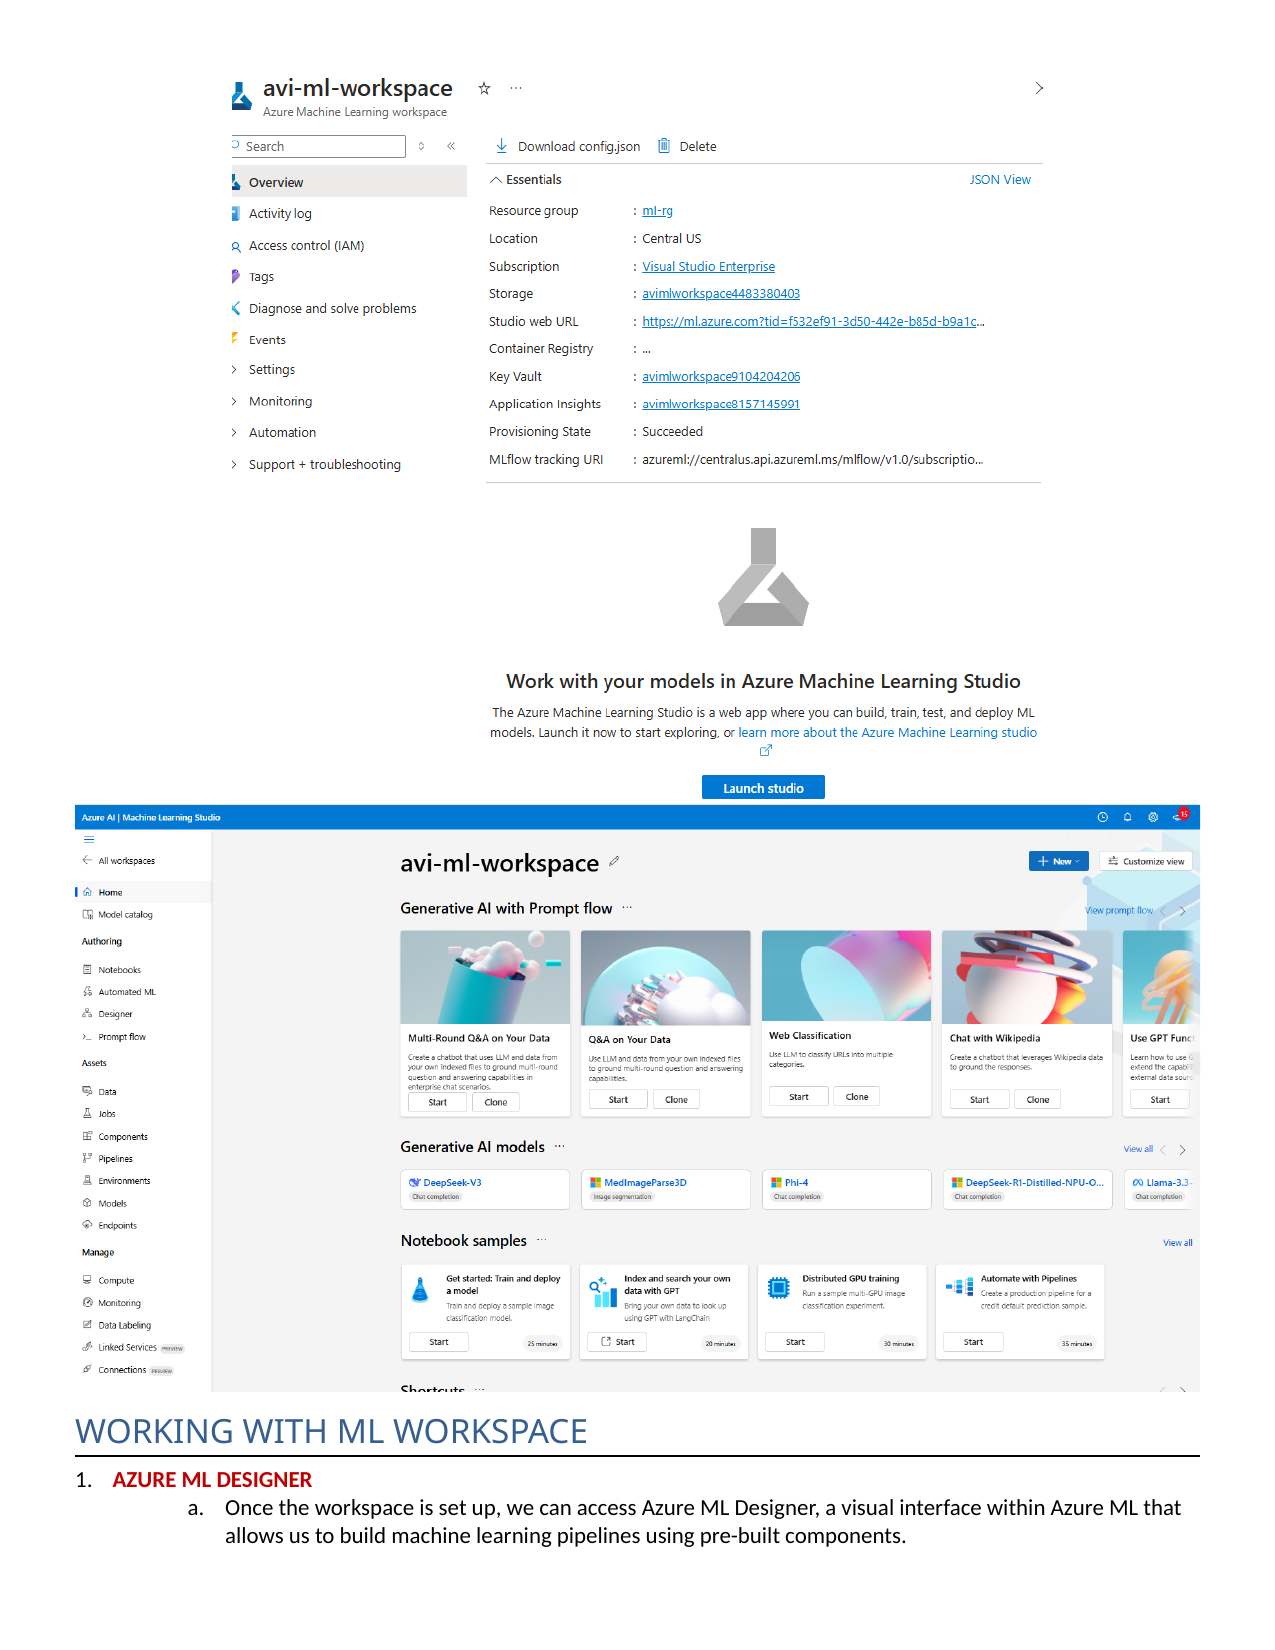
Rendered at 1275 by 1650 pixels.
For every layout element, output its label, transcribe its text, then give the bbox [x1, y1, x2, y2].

subtitle WORKING WITH ML WORKSPACE [75, 1408, 1200, 1455]
list Once the workspace is set up, we can access Azure ML Designer, a visual interface within Azure ML that allows us to build machine learning pipelines using pre-built components. [187, 1493, 1200, 1549]
picture [75, 75, 1200, 1392]
list AZURE ML DESIGNER [75, 1465, 1200, 1493]
